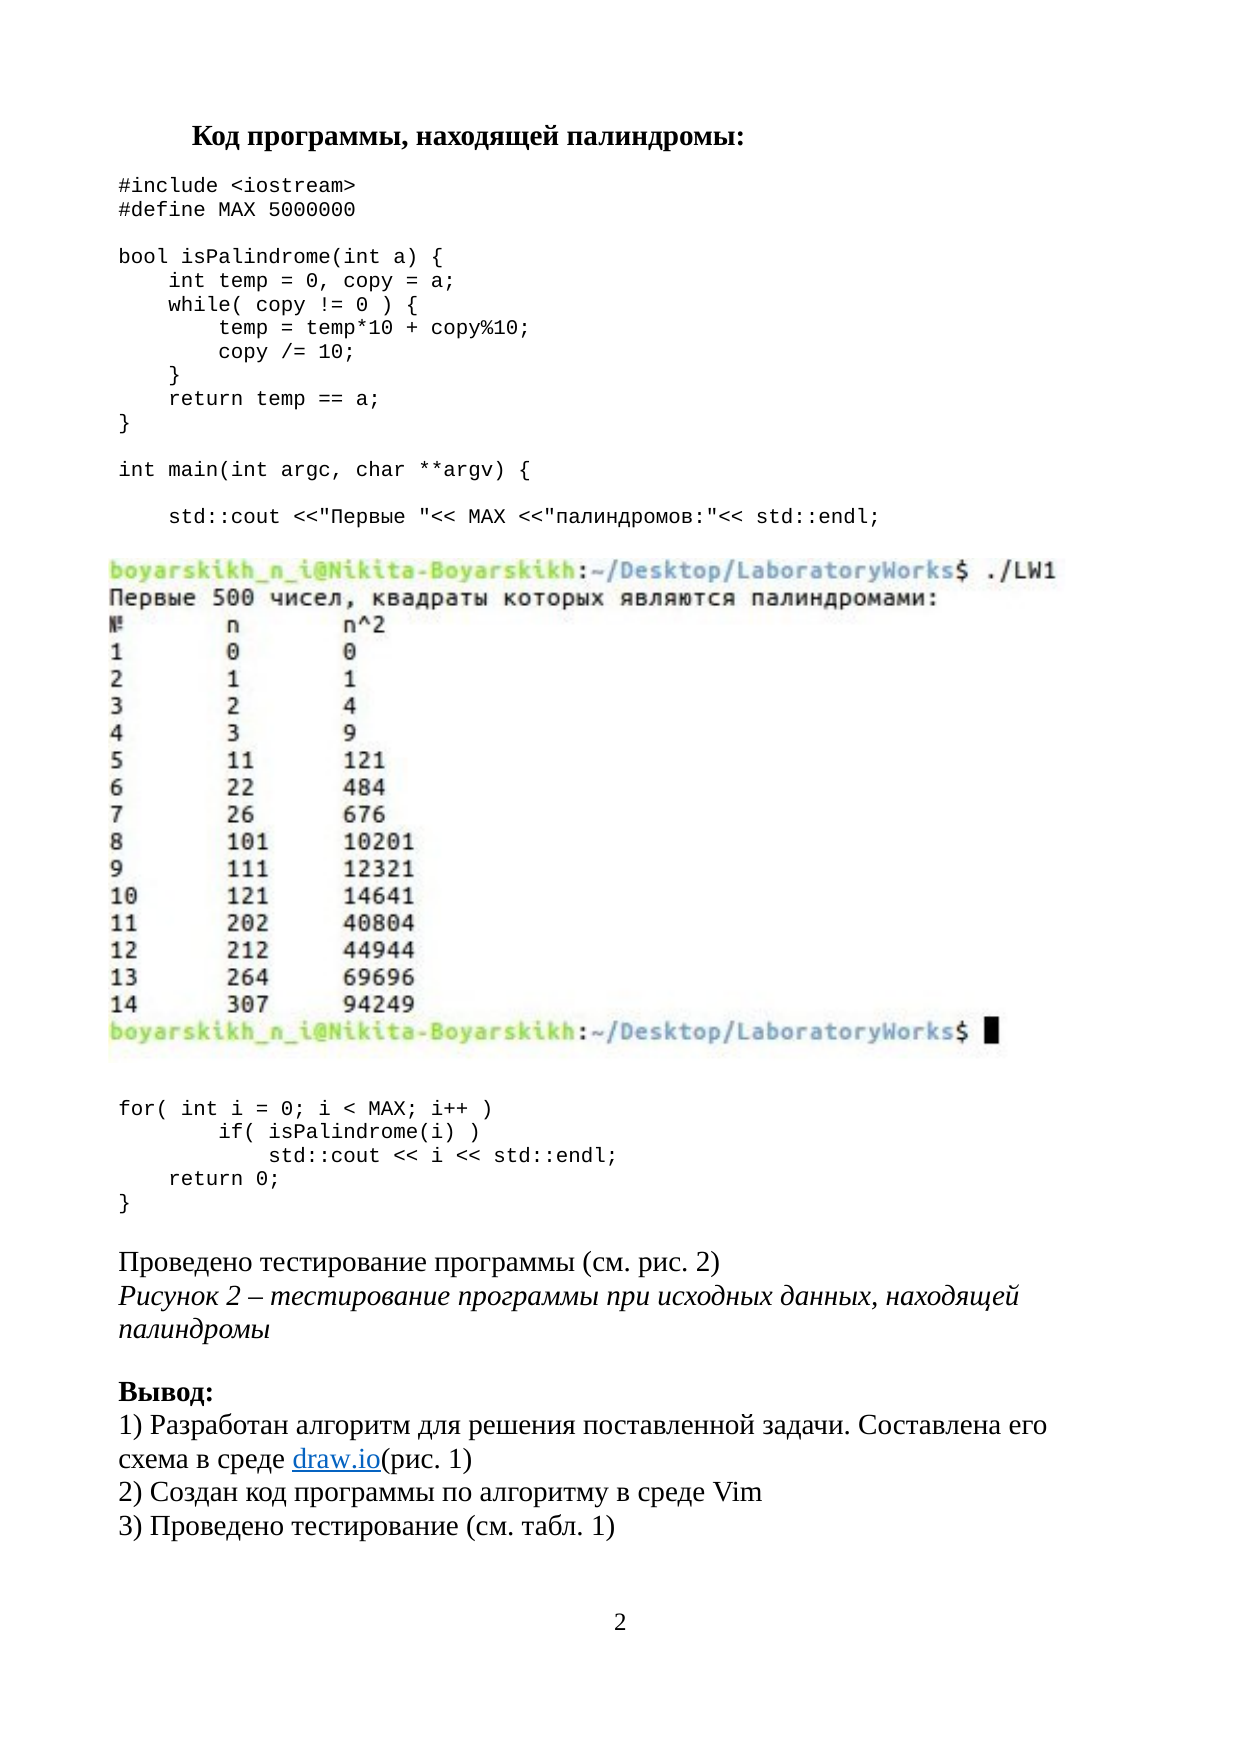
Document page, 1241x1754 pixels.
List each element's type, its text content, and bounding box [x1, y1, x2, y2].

text } [118, 1192, 1122, 1216]
text return temp == a; [118, 388, 1122, 412]
text copy /= 10; [118, 341, 1122, 364]
text while( copy != 0 ) { [118, 293, 1122, 317]
text 2) Создан код программы по алгоритму в среде Vim [118, 1474, 1122, 1508]
text std::cout <<"Первые "<< MAX <<"палиндромов:"<< std::endl; [118, 506, 1122, 530]
text std::cout << i << std::endl; [118, 1145, 1122, 1168]
text 3) Проведено тестирование (см. табл. 1) [118, 1508, 1122, 1542]
text int main(int argc, char **argv) { [118, 459, 1122, 483]
text temp = temp*10 + copy%10; [118, 317, 1122, 341]
text Код программы, находящей палиндромы: [118, 118, 1122, 152]
text #define MAX 5000000 [118, 199, 1122, 223]
text #include <iostream> [118, 175, 1122, 199]
text } [118, 364, 1122, 388]
text } [118, 412, 1122, 435]
text return 0; [118, 1168, 1122, 1192]
text 1) Разработан алгоритм для решения поставленной задачи. Составлена его схема в среде draw.io(рис. 1) [118, 1407, 1122, 1474]
text int temp = 0, copy = a; [118, 270, 1122, 293]
text Рисунок 2 – тестирование программы при исходных данных, находящей палиндромы [118, 1278, 1122, 1345]
text bool isPalindrome(int a) { [118, 246, 1122, 270]
text if( isPalindrome(i) ) [118, 1121, 1122, 1145]
text Проведено тестирование программы (см. рис. 2) [118, 1244, 1122, 1278]
picture [108, 558, 1066, 1063]
text Вывод: [118, 1374, 1122, 1407]
